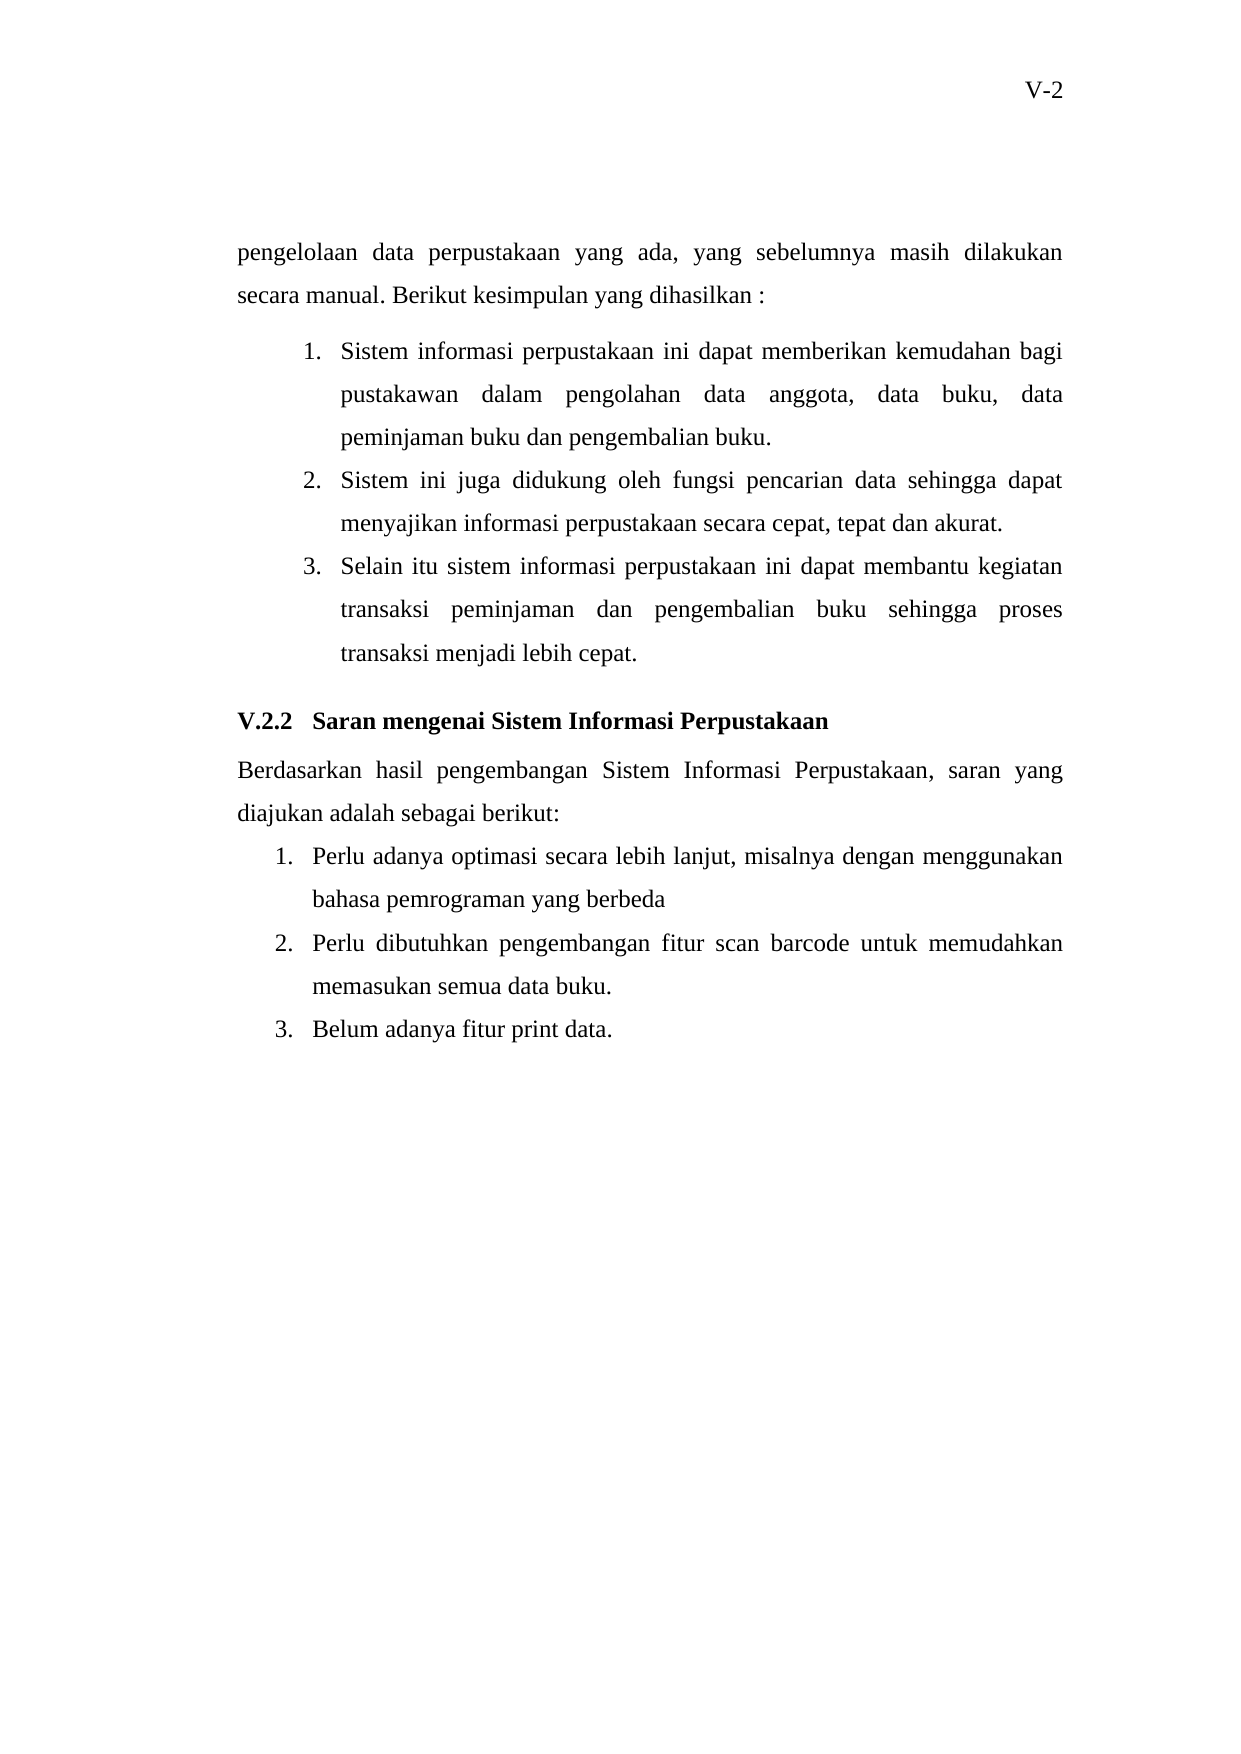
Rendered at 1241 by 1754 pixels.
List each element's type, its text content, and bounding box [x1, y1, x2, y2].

list Sistem ini juga didukung oleh fungsi pencarian data sehingga dapat menyajikan informasi perpustakaan secara cepat, tepat dan akurat. [303, 465, 1063, 537]
text Berdasarkan hasil pengembangan Sistem Informasi Perpustakaan, saran yang diajukan adalah sebagai berikut: [237, 755, 1063, 827]
list Belum adanya fitur print data. [274, 1014, 1063, 1043]
list Perlu dibutuhkan pengembangan fitur scan barcode untuk memudahkan memasukan semua data buku. [274, 928, 1063, 999]
list Selain itu sistem informasi perpustakaan ini dapat membantu kegiatan transaksi peminjaman dan pengembalian buku sehingga proses transaksi menjadi lebih cepat. [303, 551, 1063, 666]
list Sistem informasi perpustakaan ini dapat memberikan kemudahan bagi pustakawan dalam pengolahan data anggota, data buku, data peminjaman buku dan pengembalian buku. [303, 336, 1063, 451]
list Perlu adanya optimasi secara lebih lanjut, misalnya dengan menggunakan bahasa pemrograman yang berbeda [274, 841, 1063, 913]
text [237, 237, 1063, 309]
subtitle Saran mengenai Sistem Informasi Perpustakaan [237, 706, 1063, 734]
